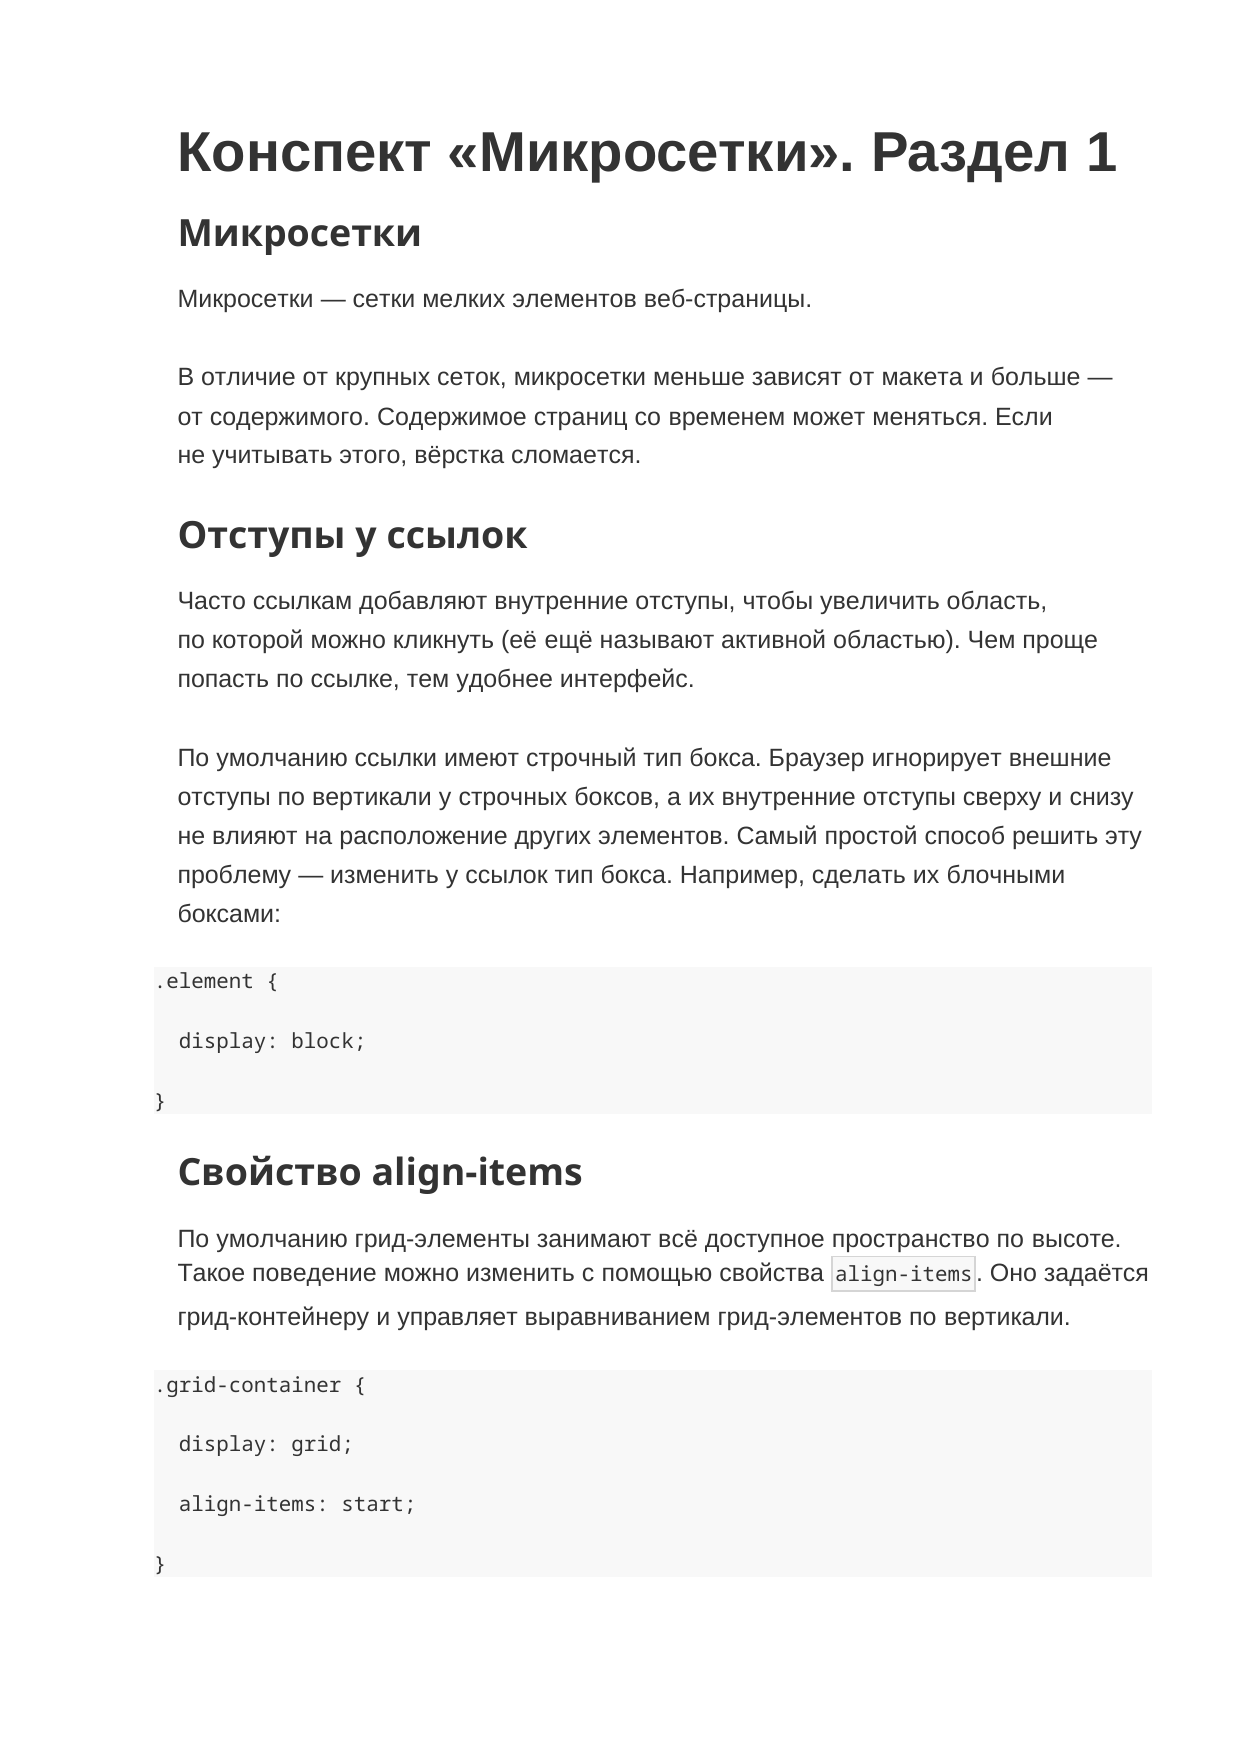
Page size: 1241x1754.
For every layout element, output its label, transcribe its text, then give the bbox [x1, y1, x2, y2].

text Свойство align-items [177, 1146, 1152, 1197]
text Конспект «Микросетки». Раздел 1 [177, 118, 1152, 183]
text Отступы у ссылок [177, 508, 1152, 559]
text display: block; [154, 1026, 1152, 1055]
text По умолчанию ссылки имеют строчный тип бокса. Браузер игнорирует внешние отступы по вертикали у строчных боксов, а их внутренние отступы сверху и снизу не влияют на расположение других элементов. Самый простой способ решить эту проблему — изменить у ссылок тип бокса. Например, сделать их блочными боксами: [177, 732, 1152, 928]
text По умолчанию грид-элементы занимают всё доступное пространство по высоте. Такое поведение можно изменить с помощью свойства align-items. Оно задаётся грид-контейнеру и управляет выравниванием грид-элементов по вертикали. [177, 1213, 1152, 1331]
text Часто ссылкам добавляют внутренние отступы, чтобы увеличить область, по которой можно кликнуть (её ещё называют активной областью). Чем проще попасть по ссылке, тем удобнее интерфейс. [177, 576, 1152, 693]
text align-items: start; [154, 1489, 1152, 1517]
text Микросетки [177, 206, 1152, 257]
text } [154, 1549, 1152, 1577]
text .element { [154, 967, 1152, 995]
text } [154, 1086, 1152, 1114]
text .grid-container { [154, 1370, 1152, 1398]
text display: grid; [154, 1429, 1152, 1458]
text Микросетки — сетки мелких элементов веб-страницы. [177, 274, 1152, 313]
text В отличие от крупных сеток, микросетки меньше зависят от макета и больше — от содержимого. Содержимое страниц со временем может меняться. Если не учитывать этого, вёрстка сломается. [177, 352, 1152, 469]
